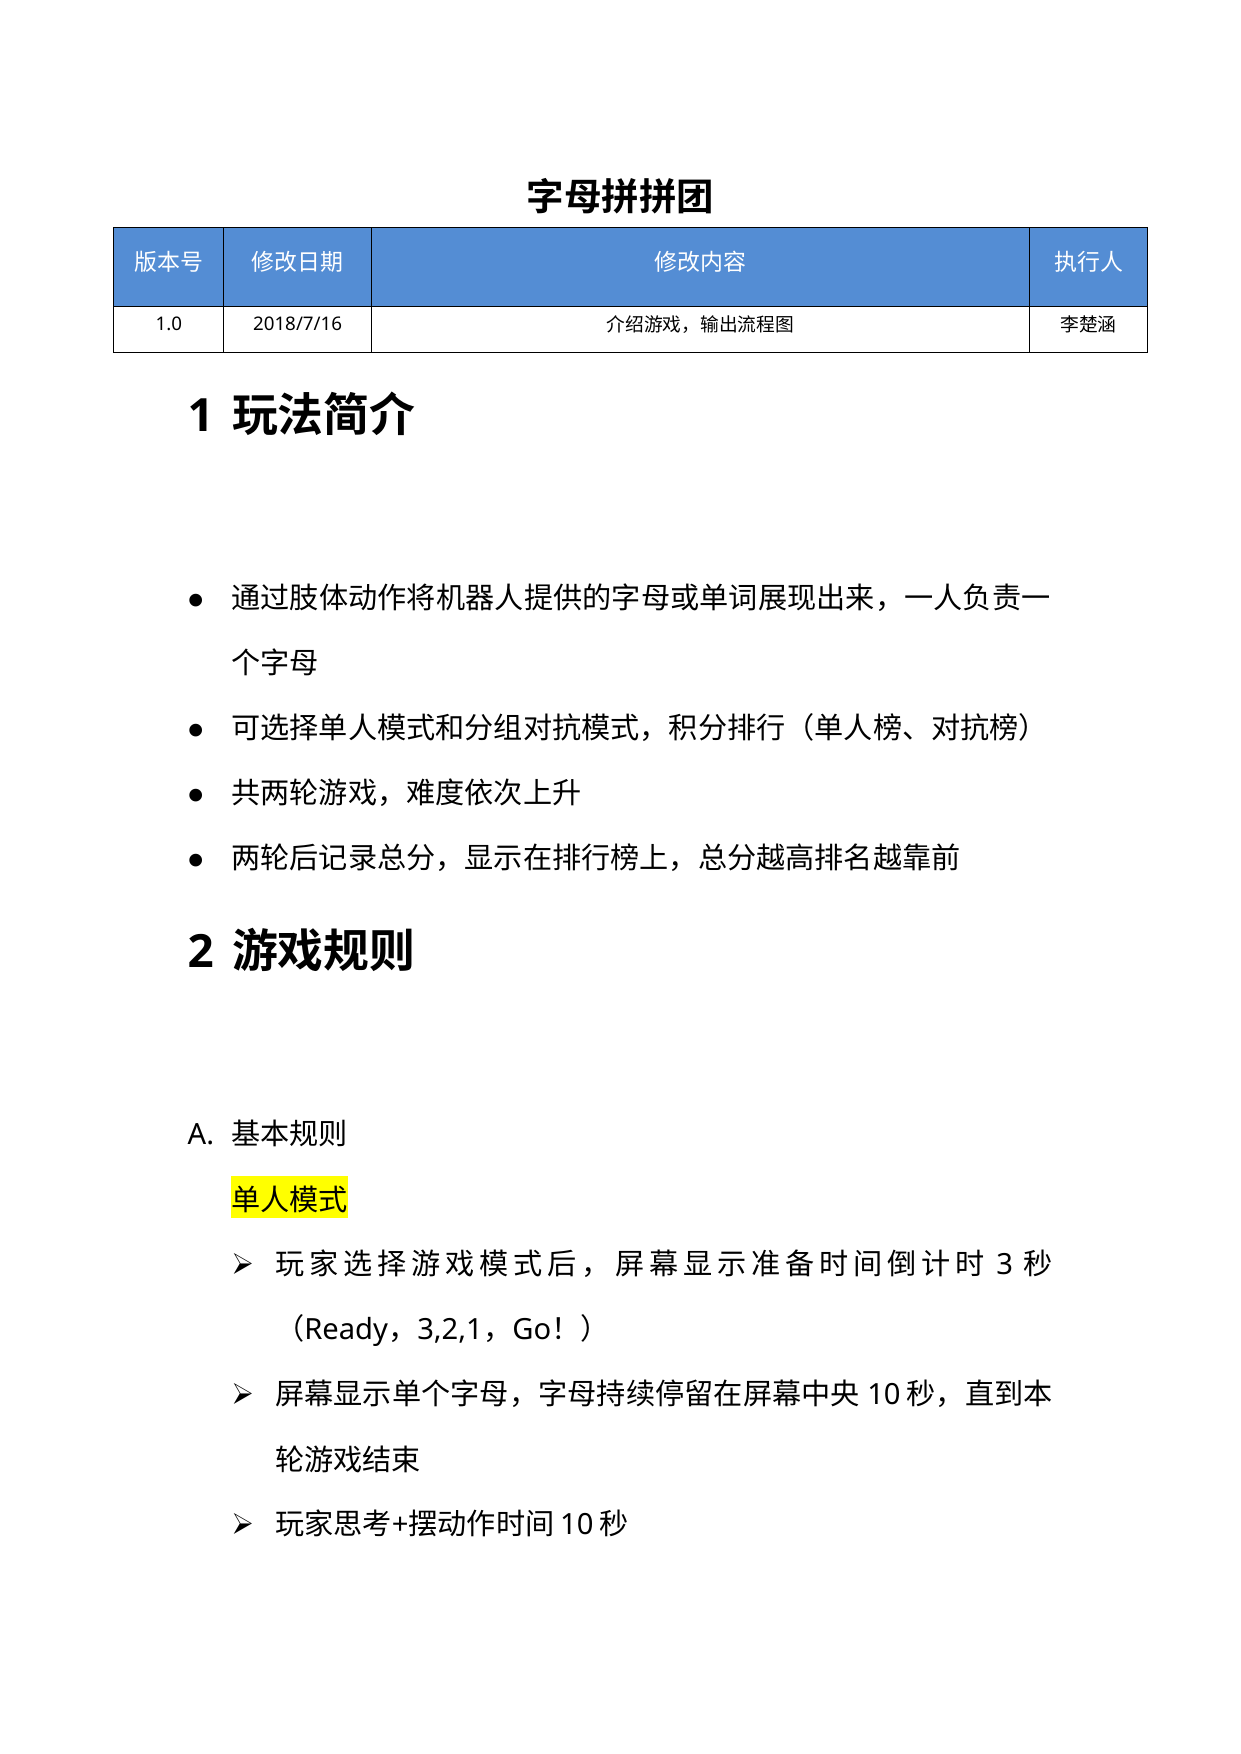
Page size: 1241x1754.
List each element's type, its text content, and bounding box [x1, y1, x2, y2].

table_header 修改内容 [372, 228, 1029, 306]
subtitle 玩法简介 [187, 363, 1053, 461]
list 基本规则 [187, 1100, 1053, 1165]
table_cell 1.0 [114, 307, 223, 352]
list 可选择单人模式和分组对抗模式，积分排行（单人榜、对抗榜） [187, 694, 1053, 759]
table_header 执行人 [1030, 228, 1147, 306]
table_cell 李楚涵 [1030, 307, 1147, 352]
table_header 版本号 [114, 228, 223, 306]
list 玩家思考+摆动作时间10秒 [231, 1490, 1053, 1555]
table_header 修改日期 [224, 228, 371, 306]
table_cell 2018/7/16 [224, 307, 371, 352]
list 玩家选择游戏模式后，屏幕显示准备时间倒计时3秒（Ready，3,2,1，Go！） [231, 1230, 1053, 1360]
table_cell 介绍游戏，输出流程图 [372, 307, 1029, 352]
list 屏幕显示单个字母，字母持续停留在屏幕中央10秒，直到本轮游戏结束 [231, 1360, 1053, 1490]
list 两轮后记录总分，显示在排行榜上，总分越高排名越靠前 [187, 824, 1053, 889]
list 共两轮游戏，难度依次上升 [187, 759, 1053, 824]
text 单人模式 [187, 1165, 1053, 1230]
subtitle 游戏规则 [187, 899, 1053, 997]
text 字母拼拼团 [187, 162, 1053, 227]
list 通过肢体动作将机器人提供的字母或单词展现出来，一人负责一个字母 [187, 564, 1053, 694]
